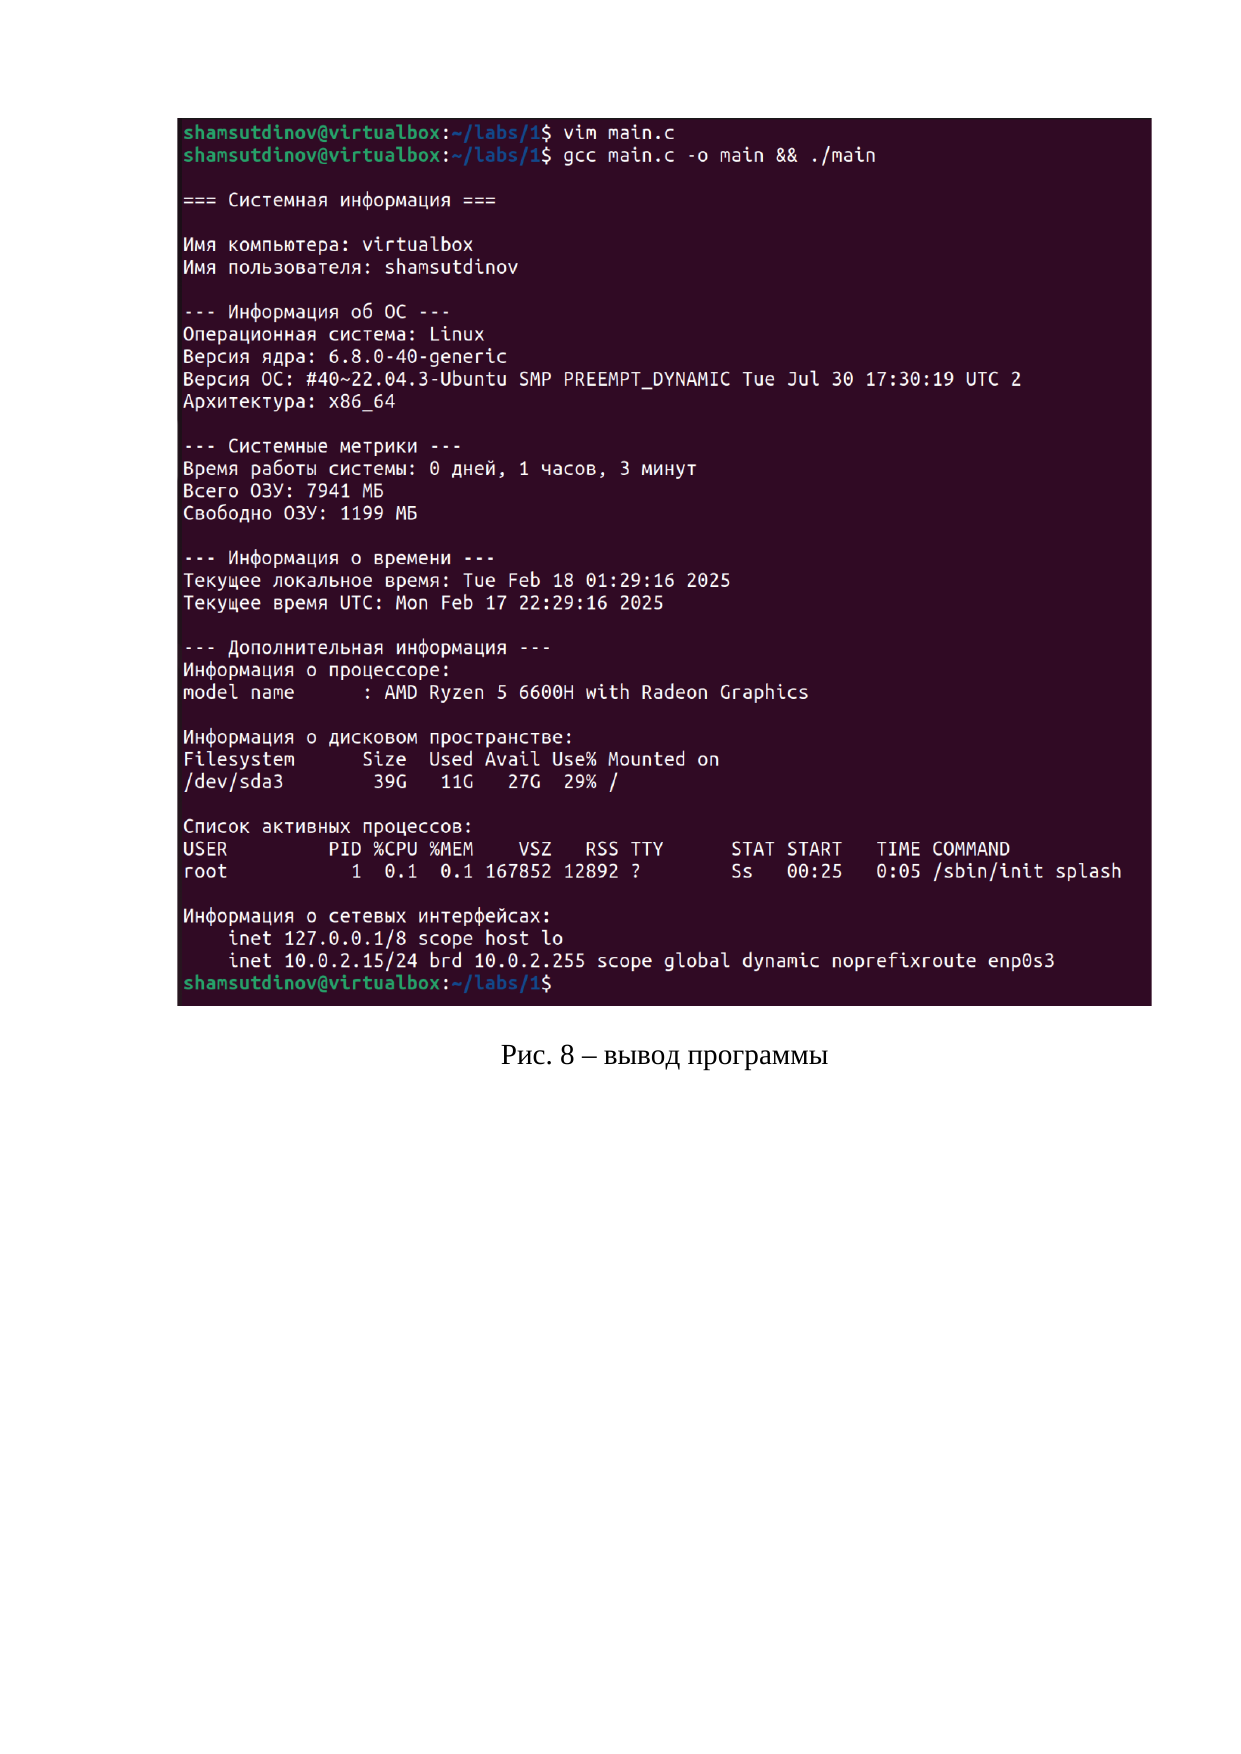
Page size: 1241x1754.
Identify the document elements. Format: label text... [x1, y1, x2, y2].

picture [177, 118, 1152, 1006]
text Рис. 8 – вывод программы [177, 1037, 1152, 1071]
